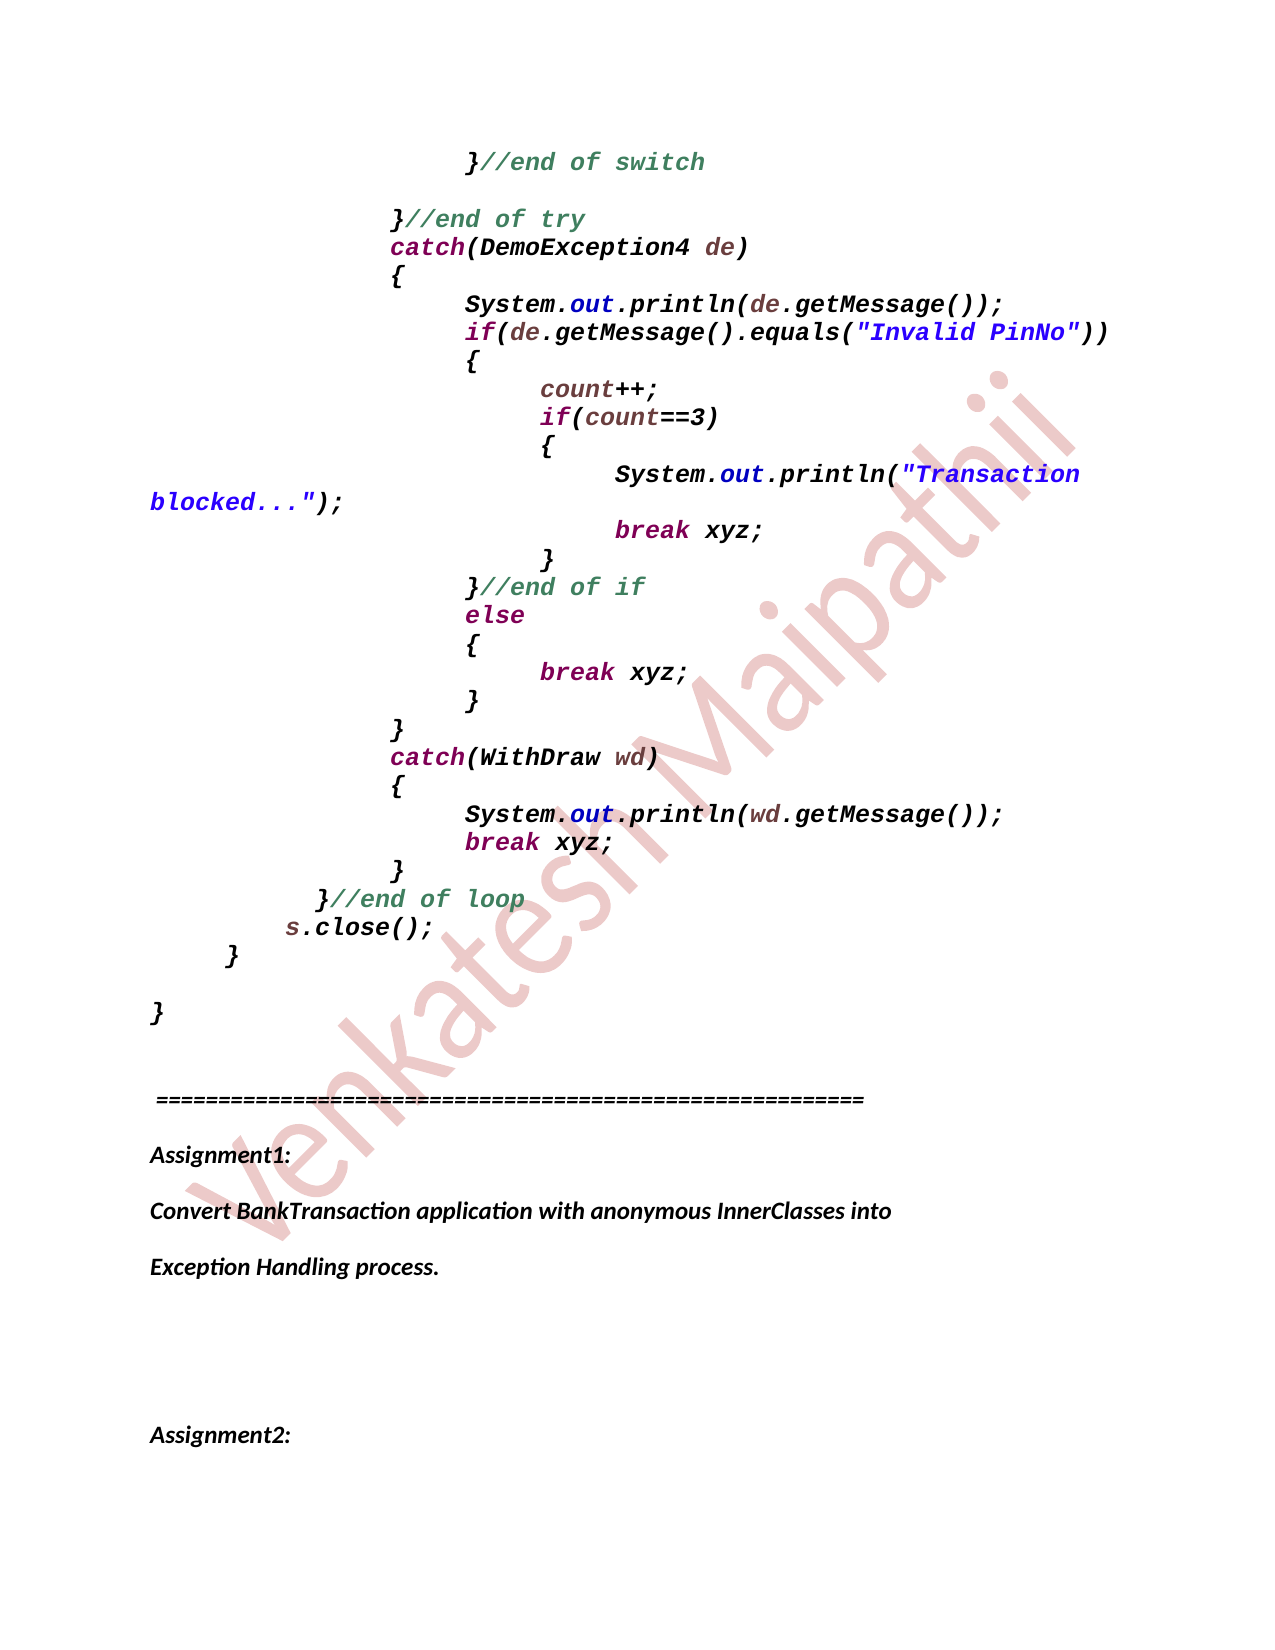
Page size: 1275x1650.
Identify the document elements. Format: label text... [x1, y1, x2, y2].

text { [150, 348, 1125, 376]
text { [150, 433, 1125, 461]
text } [150, 858, 1125, 886]
text break xyz; [150, 660, 1125, 688]
text Exception Handling process. [150, 1251, 1125, 1282]
text }//end of loop [150, 886, 1125, 915]
text else [150, 603, 1125, 631]
text }//end of switch [150, 150, 1125, 178]
text } [150, 1000, 1125, 1028]
text catch(DemoException4 de) [150, 235, 1125, 263]
text } [150, 943, 1125, 971]
text Assignment2: [150, 1419, 1125, 1449]
text Convert BankTransaction application with anonymous InnerClasses into [150, 1196, 1125, 1226]
text } [150, 716, 1125, 745]
text catch(WithDraw wd) [150, 745, 1125, 773]
text System.out.println(wd.getMessage()); [150, 801, 1125, 830]
text { [150, 773, 1125, 801]
text System.out.println("Transaction blocked..."); [150, 461, 1125, 518]
text ========================================================= [150, 1084, 1125, 1114]
text { [150, 263, 1125, 291]
text System.out.println(de.getMessage()); [150, 291, 1125, 320]
text if(count==3) [150, 405, 1125, 433]
text if(de.getMessage().equals("Invalid PinNo")) [150, 320, 1125, 348]
text break xyz; [150, 830, 1125, 858]
text }//end of try [150, 206, 1125, 235]
text break xyz; [150, 518, 1125, 546]
text }//end of if [150, 575, 1125, 603]
text s.close(); [150, 915, 1125, 943]
text count++; [150, 376, 1125, 405]
text { [150, 631, 1125, 660]
text Assignment1: [150, 1140, 1125, 1170]
text } [150, 546, 1125, 575]
text } [150, 688, 1125, 716]
